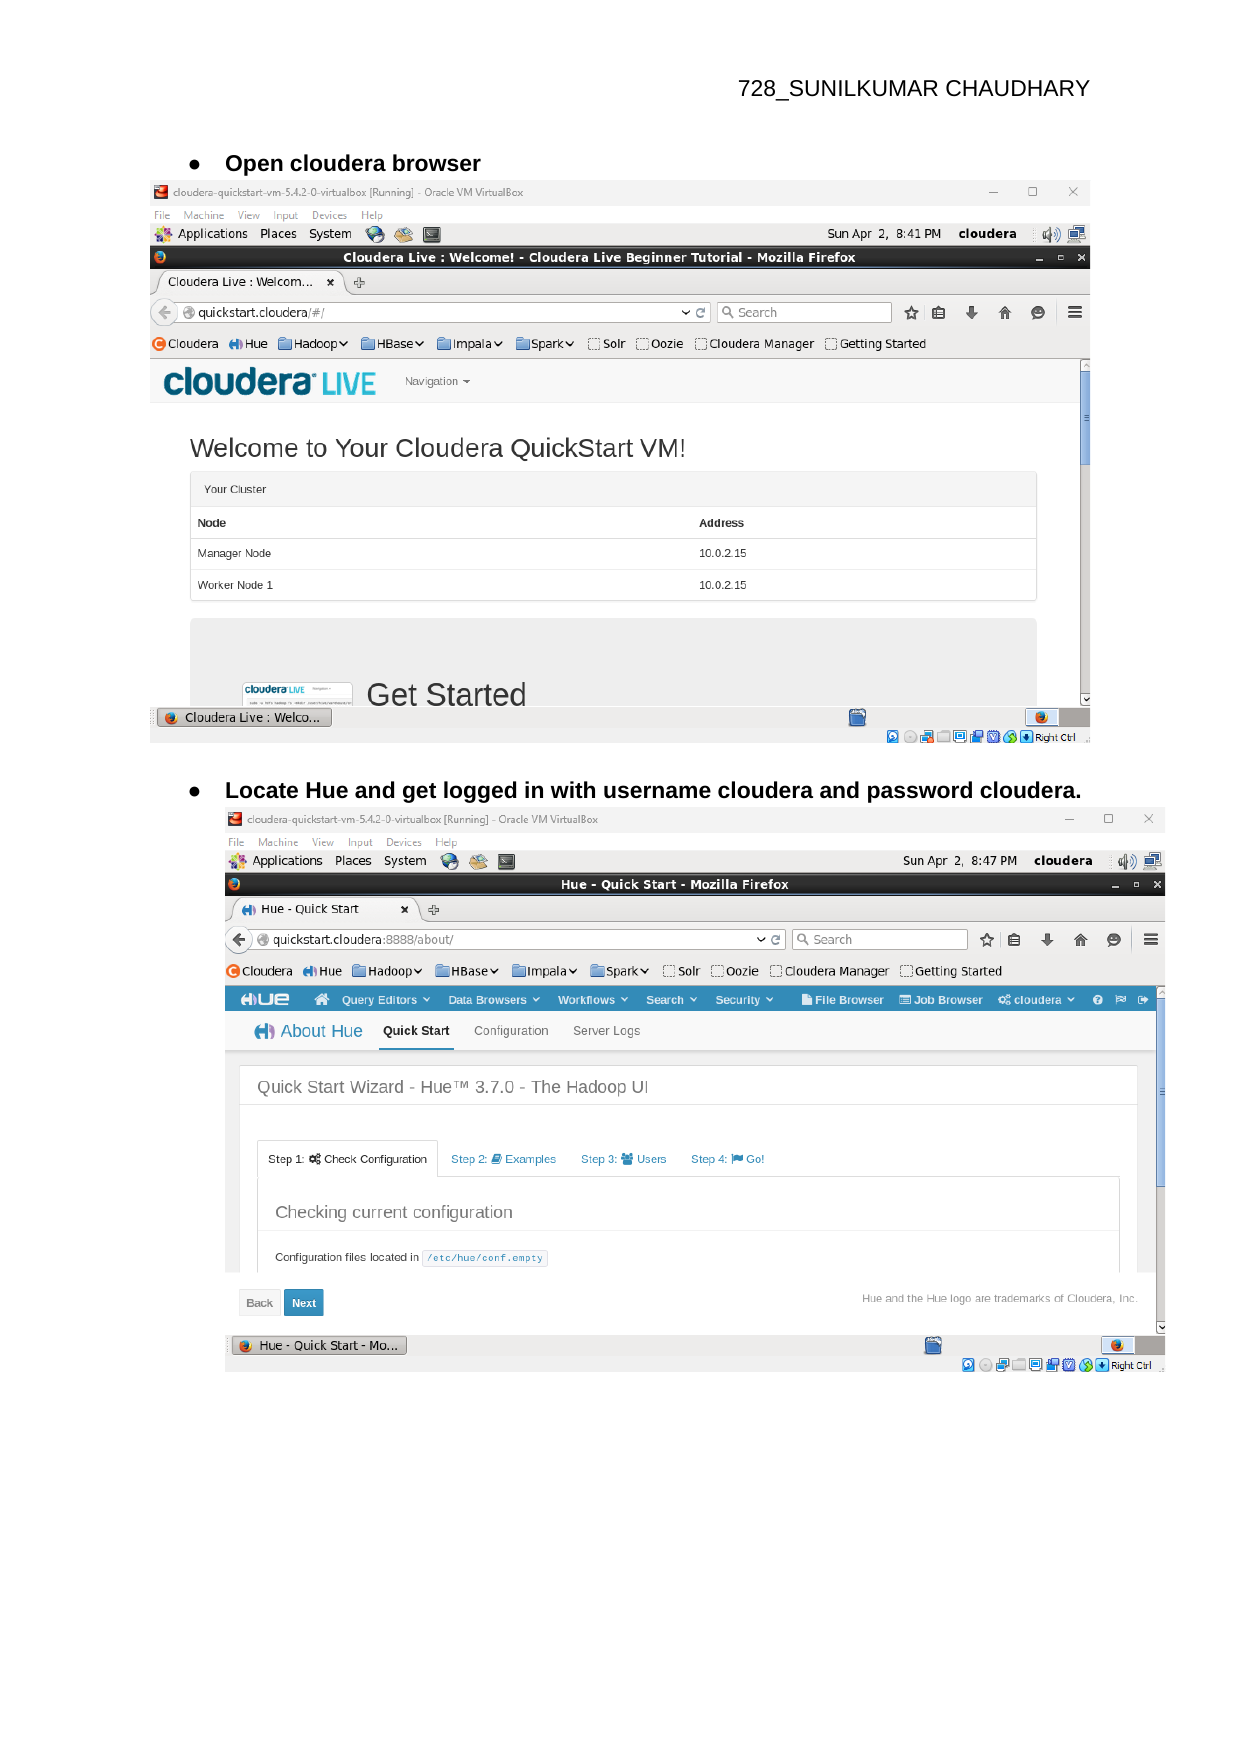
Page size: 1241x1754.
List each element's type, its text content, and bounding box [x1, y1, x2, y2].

picture [225, 807, 1166, 1372]
picture [150, 180, 1091, 743]
list Locate Hue and get logged in with username cloudera and password cloudera. [187, 777, 1090, 803]
list Open cloudera browser [187, 150, 1090, 176]
